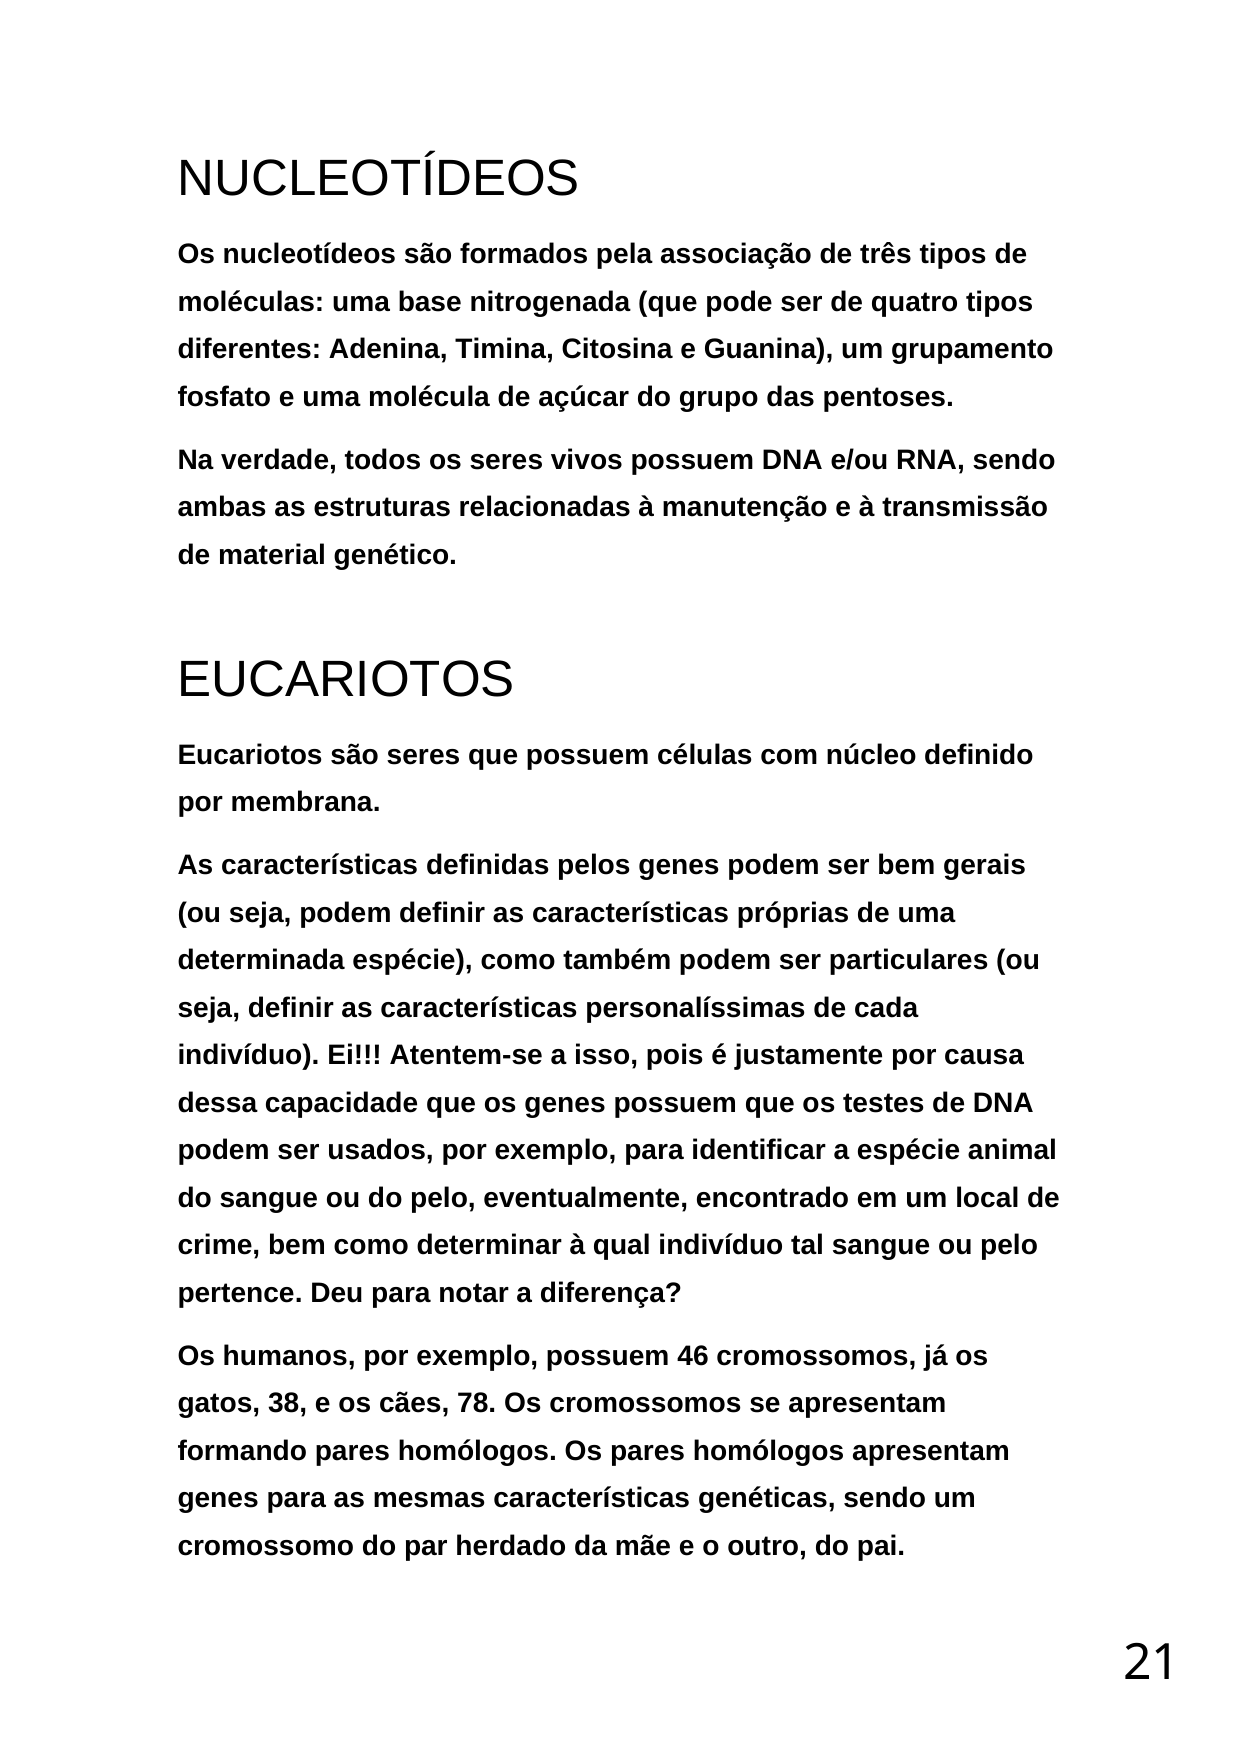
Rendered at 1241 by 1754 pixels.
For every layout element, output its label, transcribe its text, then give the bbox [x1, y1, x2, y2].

text As características definidas pelos genes podem ser bem gerais (ou seja, podem definir as características próprias de uma determinada espécie), como também podem ser particulares (ou seja, definir as características personalíssimas de cada indivíduo). Ei!!! Atentem-se a isso, pois é justamente por causa dessa capacidade que os genes possuem que os testes de DNA podem ser usados, por exemplo, para identificar a espécie animal do sangue ou do pelo, eventualmente, encontrado em um local de crime, bem como determinar à qual indivíduo tal sangue ou pelo pertence. Deu para notar a diferença? [177, 833, 1063, 1308]
text Os humanos, por exemplo, possuem 46 cromossomos, já os gatos, 38, e os cães, 78. Os cromossomos se apresentam formando pares homólogos. Os pares homólogos apresentam genes para as mesmas características genéticas, sendo um cromossomo do par herdado da mãe e o outro, do pai. [177, 1324, 1063, 1561]
subtitle NUCLEOTÍDEOS [177, 148, 1063, 206]
text Na verdade, todos os seres vivos possuem DNA e/ou RNA, sendo ambas as estruturas relacionadas à manutenção e à transmissão de material genético. [177, 428, 1063, 570]
subtitle EUCARIOTOS [177, 648, 1063, 707]
text Os nucleotídeos são formados pela associação de três tipos de moléculas: uma base nitrogenada (que pode ser de quatro tipos diferentes: Adenina, Timina, Citosina e Guanina), um grupamento fosfato e uma molécula de açúcar do grupo das pentoses. [177, 222, 1063, 412]
text Eucariotos são seres que possuem células com núcleo definido por membrana. [177, 723, 1063, 818]
